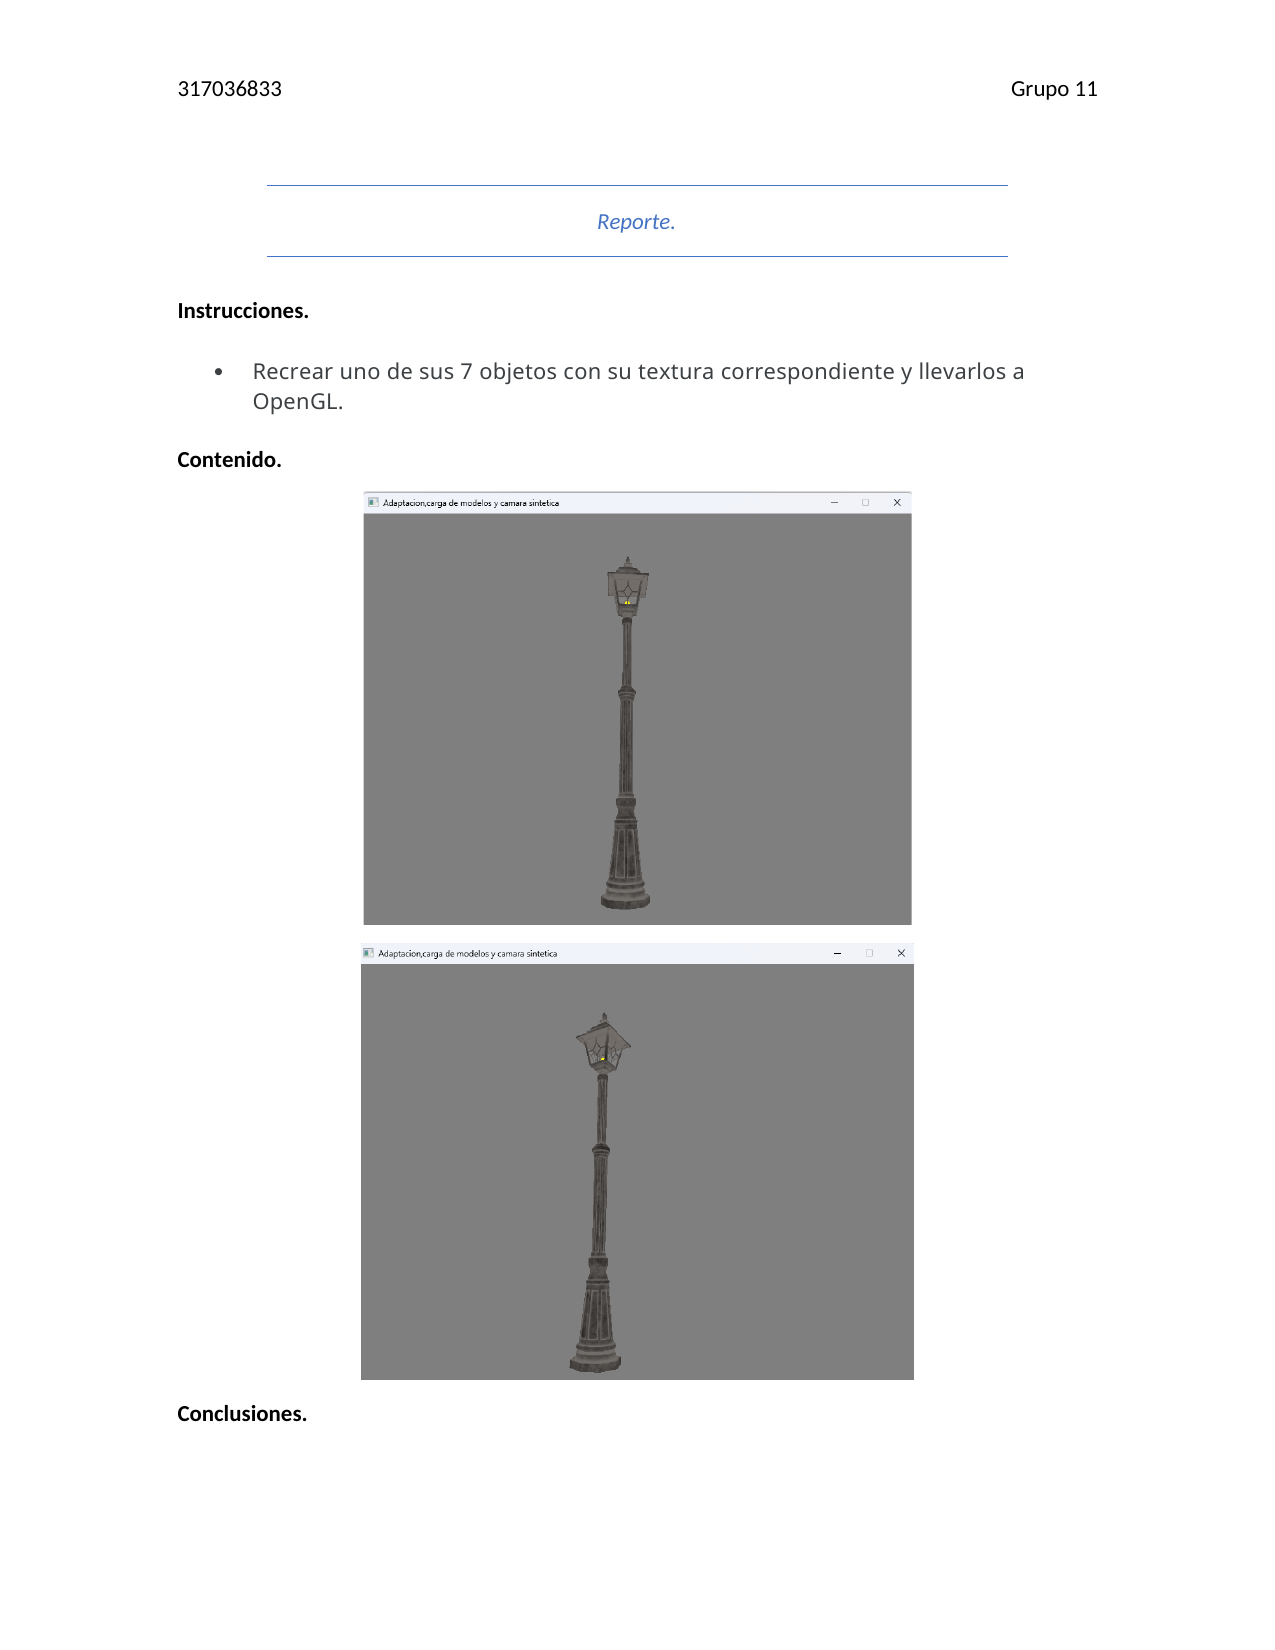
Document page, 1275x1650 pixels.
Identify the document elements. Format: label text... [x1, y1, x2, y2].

text Contenido. [177, 445, 1098, 473]
picture [361, 943, 914, 1380]
text Reporte. [267, 186, 1008, 256]
text Conclusiones. [177, 1399, 1098, 1427]
list Recrear uno de sus 7 objetos con su textura correspondiente y llevarlos a OpenGL. [215, 356, 1098, 416]
text Instrucciones. [177, 297, 1098, 324]
picture [363, 491, 912, 925]
